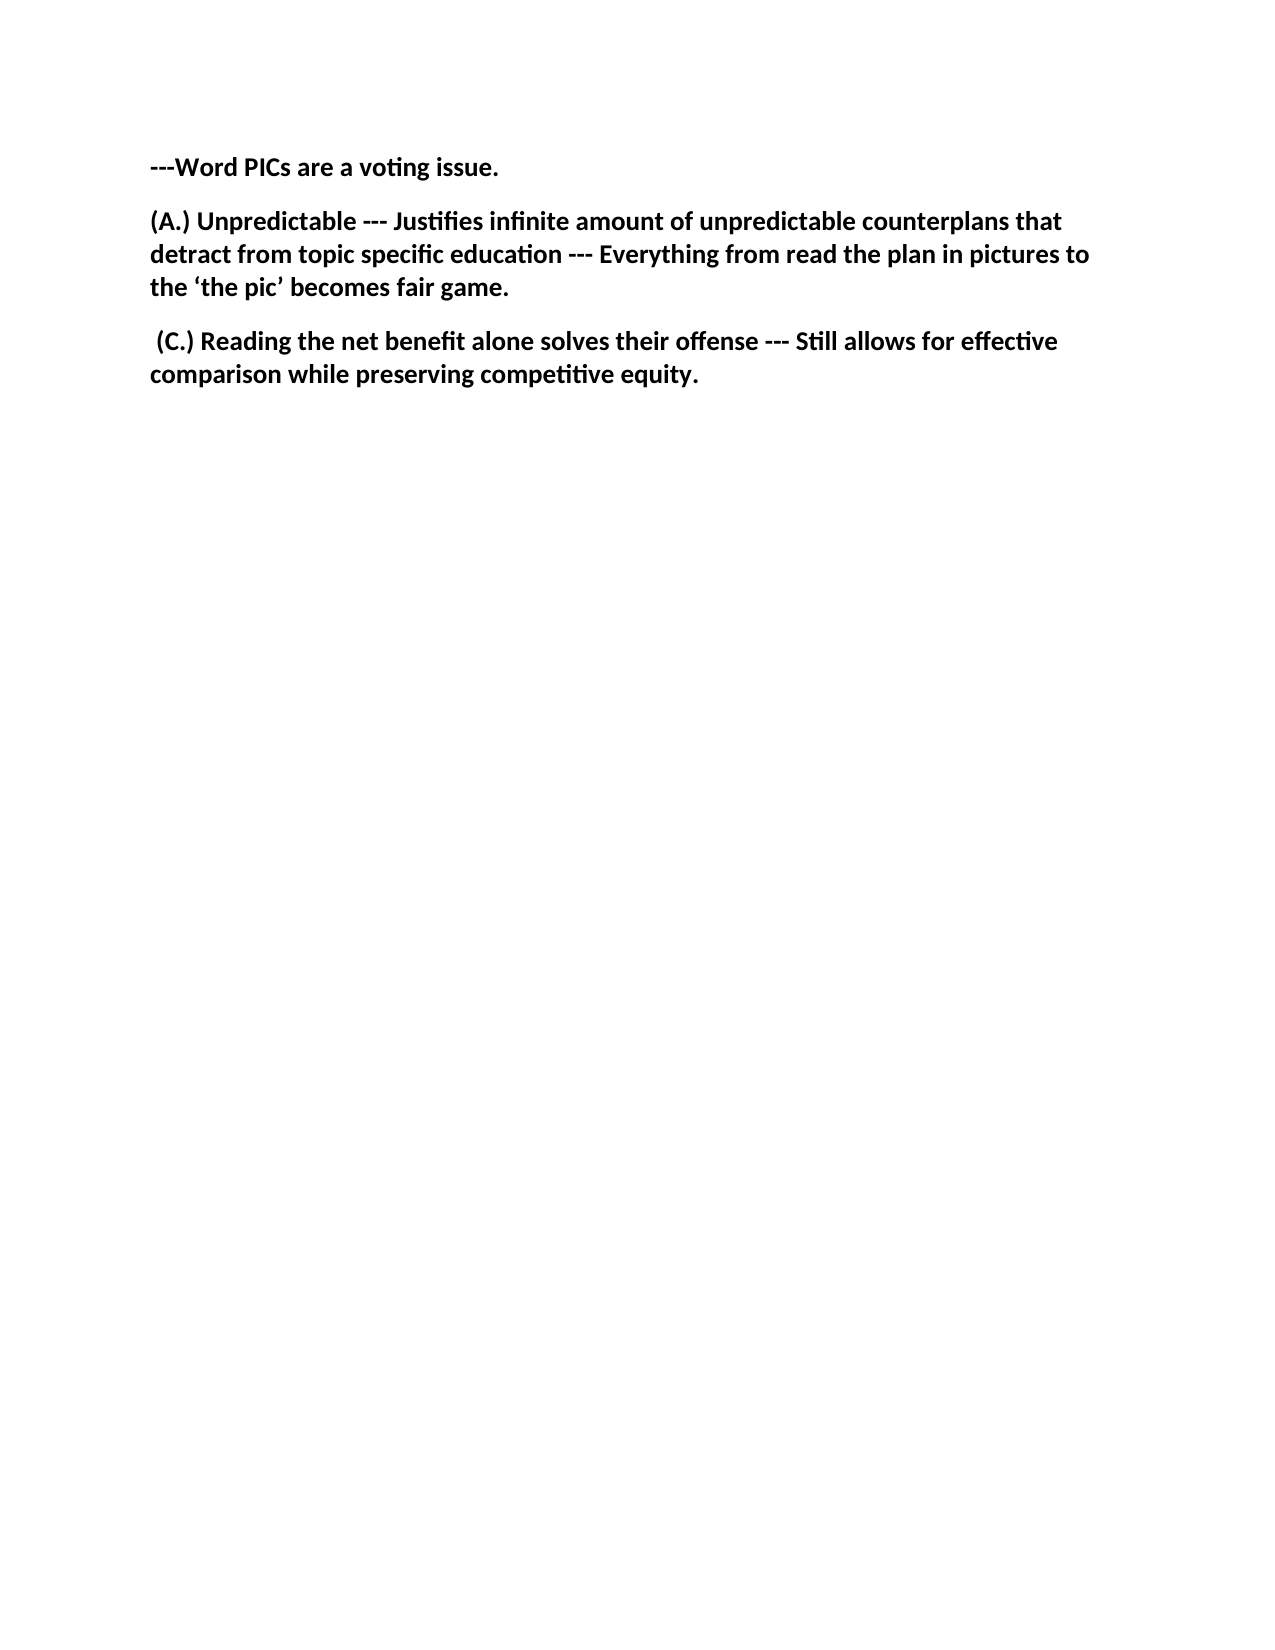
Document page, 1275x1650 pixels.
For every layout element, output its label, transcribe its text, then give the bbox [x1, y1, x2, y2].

subtitle ---Word PICs are a voting issue. [150, 150, 1125, 183]
subtitle (C.) Reading the net benefit alone solves their offense --- Still allows for effective comparison while preserving competitive equity. [150, 324, 1125, 390]
subtitle (A.) Unpredictable --- Justifies infinite amount of unpredictable counterplans that detract from topic specific education --- Everything from read the plan in pictures to the ‘the pic’ becomes fair game. [150, 204, 1125, 303]
